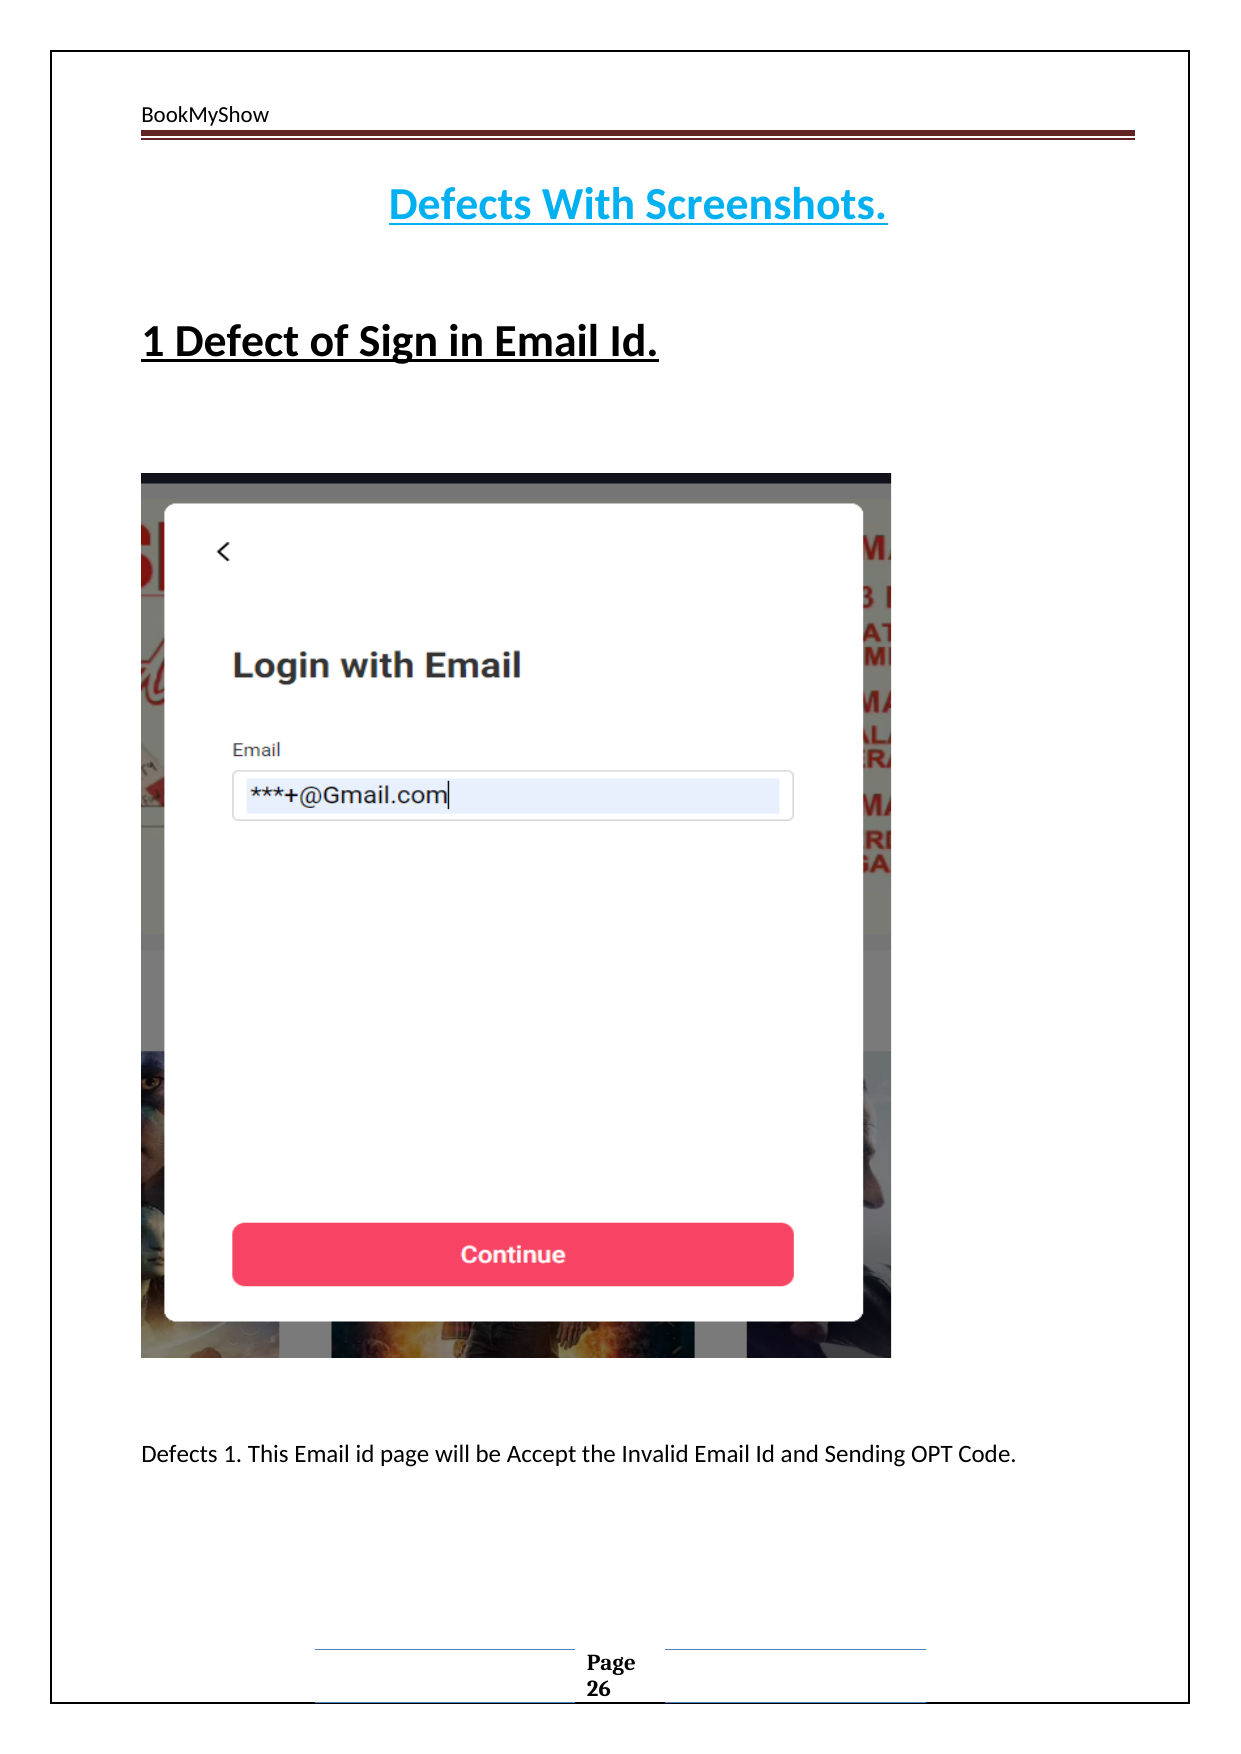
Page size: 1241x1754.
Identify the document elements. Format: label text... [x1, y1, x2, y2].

picture [141, 473, 892, 1358]
text 1 Defect of Sign in Email Id. [141, 311, 1135, 367]
text Defects With Screenshots. [141, 175, 1135, 231]
text Defects 1. This Email id page will be Accept the Invalid Email Id and Sending OPT Code. [141, 1438, 1135, 1469]
